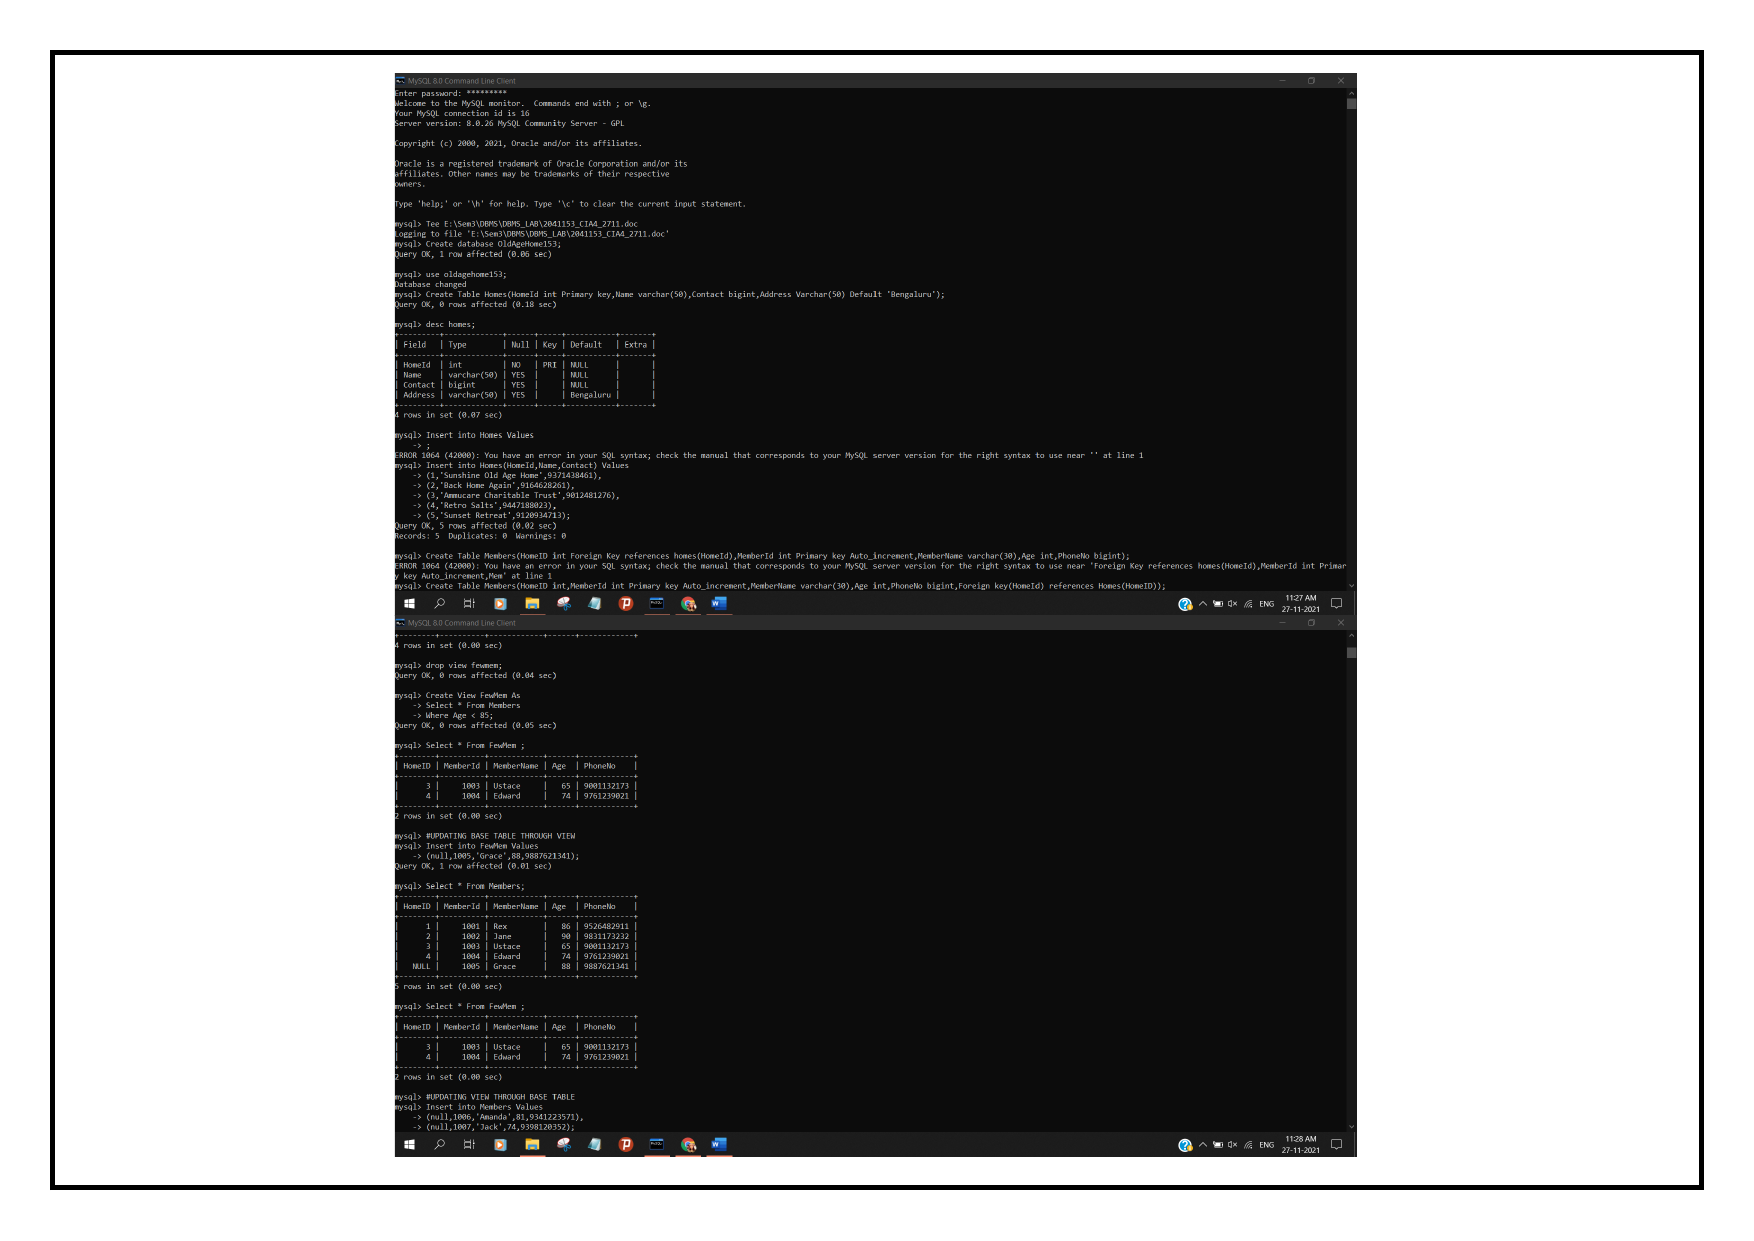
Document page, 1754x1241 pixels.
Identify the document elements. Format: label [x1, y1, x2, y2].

picture [394, 73, 1357, 1157]
